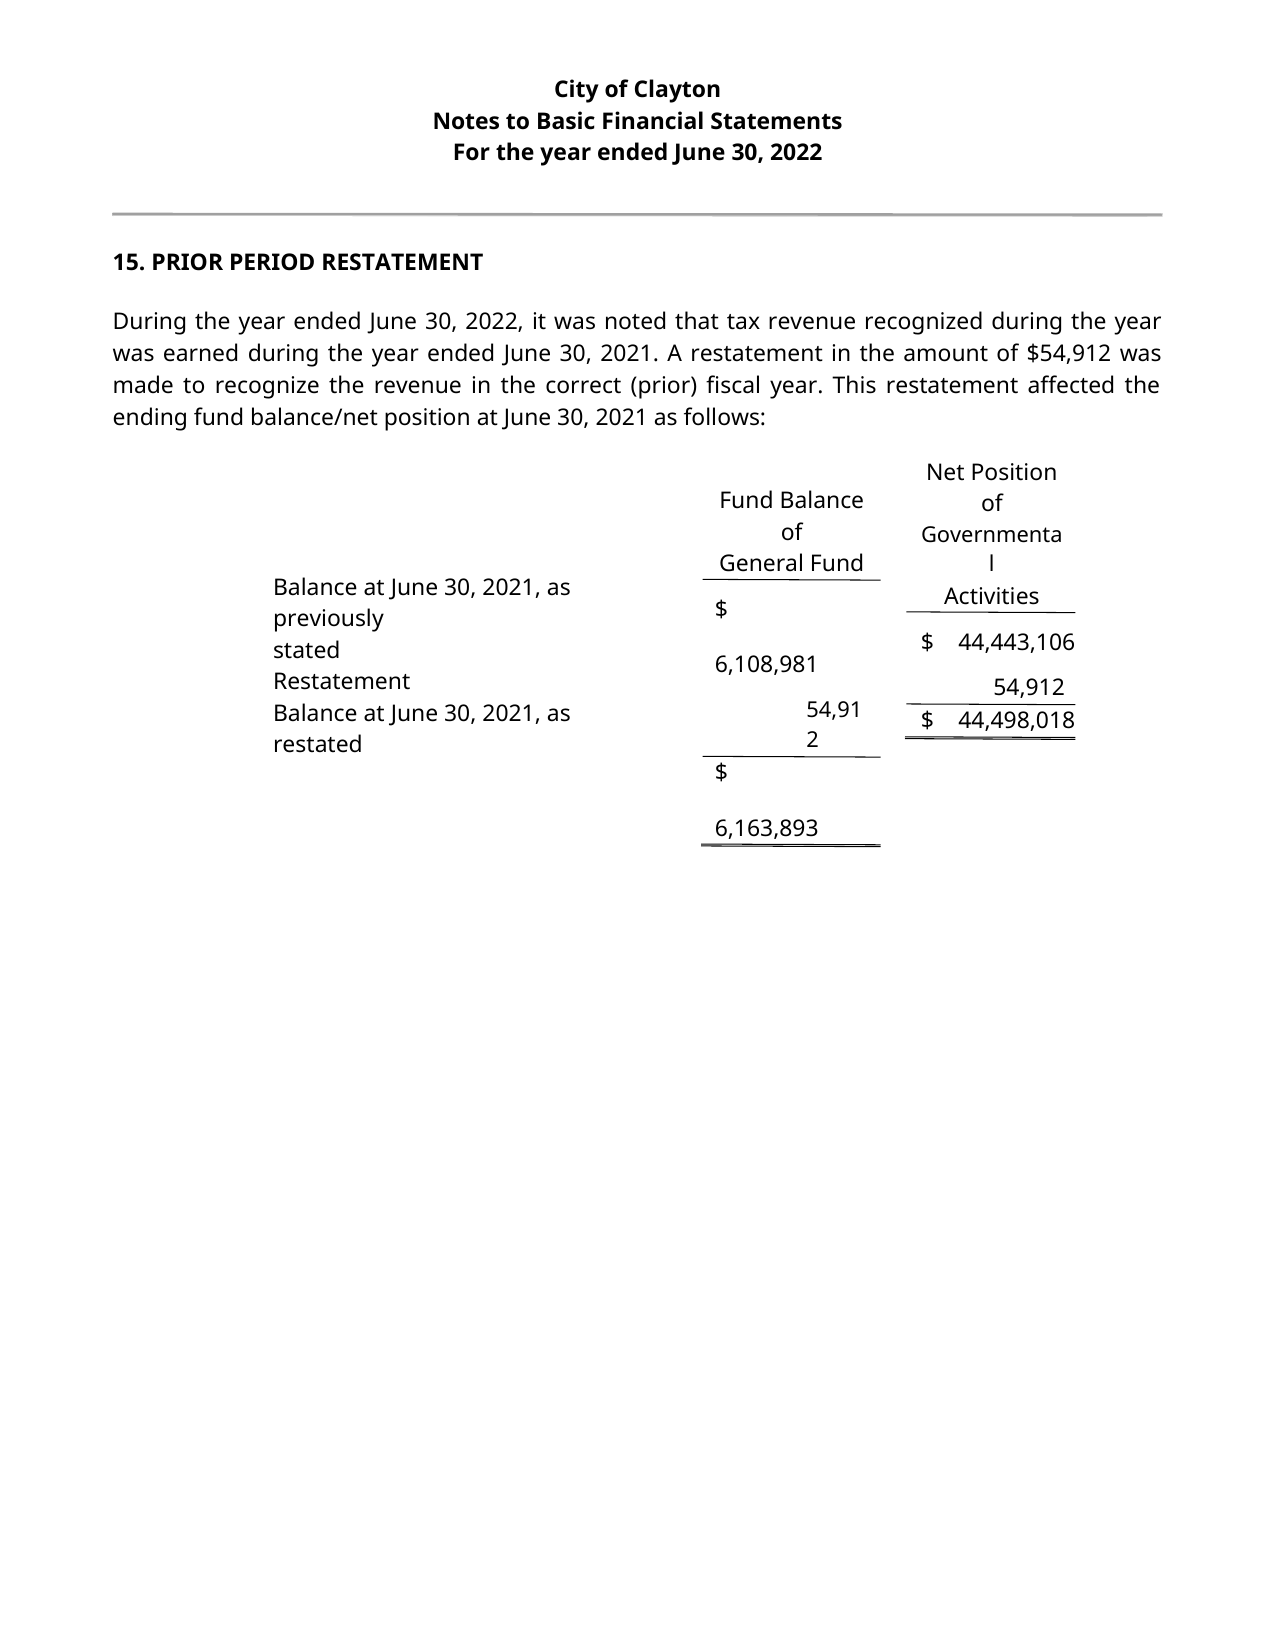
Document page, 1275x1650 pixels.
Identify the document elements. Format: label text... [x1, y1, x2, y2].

text stated [273, 634, 660, 665]
text Net Position [918, 456, 1064, 487]
text of [714, 516, 868, 547]
text 15. PRIOR PERIOD RESTATEMENT [112, 246, 1162, 277]
text 54,912 [806, 694, 868, 753]
text General Fund [714, 547, 868, 578]
text $ 44,498,018 [921, 704, 1162, 736]
text of [918, 487, 1064, 519]
text Governmental [918, 519, 1064, 578]
text During the year ended June 30, 2022, it was noted that tax revenue recognized during the year was earned during the year ended June 30, 2021. A restatement in the amount of $54,912 was made to recognize the revenue in the correct (prior) fiscal year. This restatement affected the ending fund balance/net position at June 30, 2021 as follows: [112, 305, 1162, 432]
text $ 6,163,893 [714, 756, 868, 843]
text Activities [918, 579, 1064, 611]
text Balance at June 30, 2021, as previously [273, 571, 660, 633]
text 54,912 [918, 671, 1064, 702]
text Balance at June 30, 2021, as restated [273, 697, 660, 760]
text $ 44,443,106 [921, 626, 1162, 657]
text $ 6,108,981 [714, 593, 868, 679]
text City of Clayton [112, 73, 1162, 104]
text For the year ended June 30, 2022 [112, 136, 1162, 167]
text Fund Balance [714, 484, 868, 515]
text Restatement [273, 665, 660, 696]
text Notes to Basic Financial Statements [112, 105, 1162, 136]
